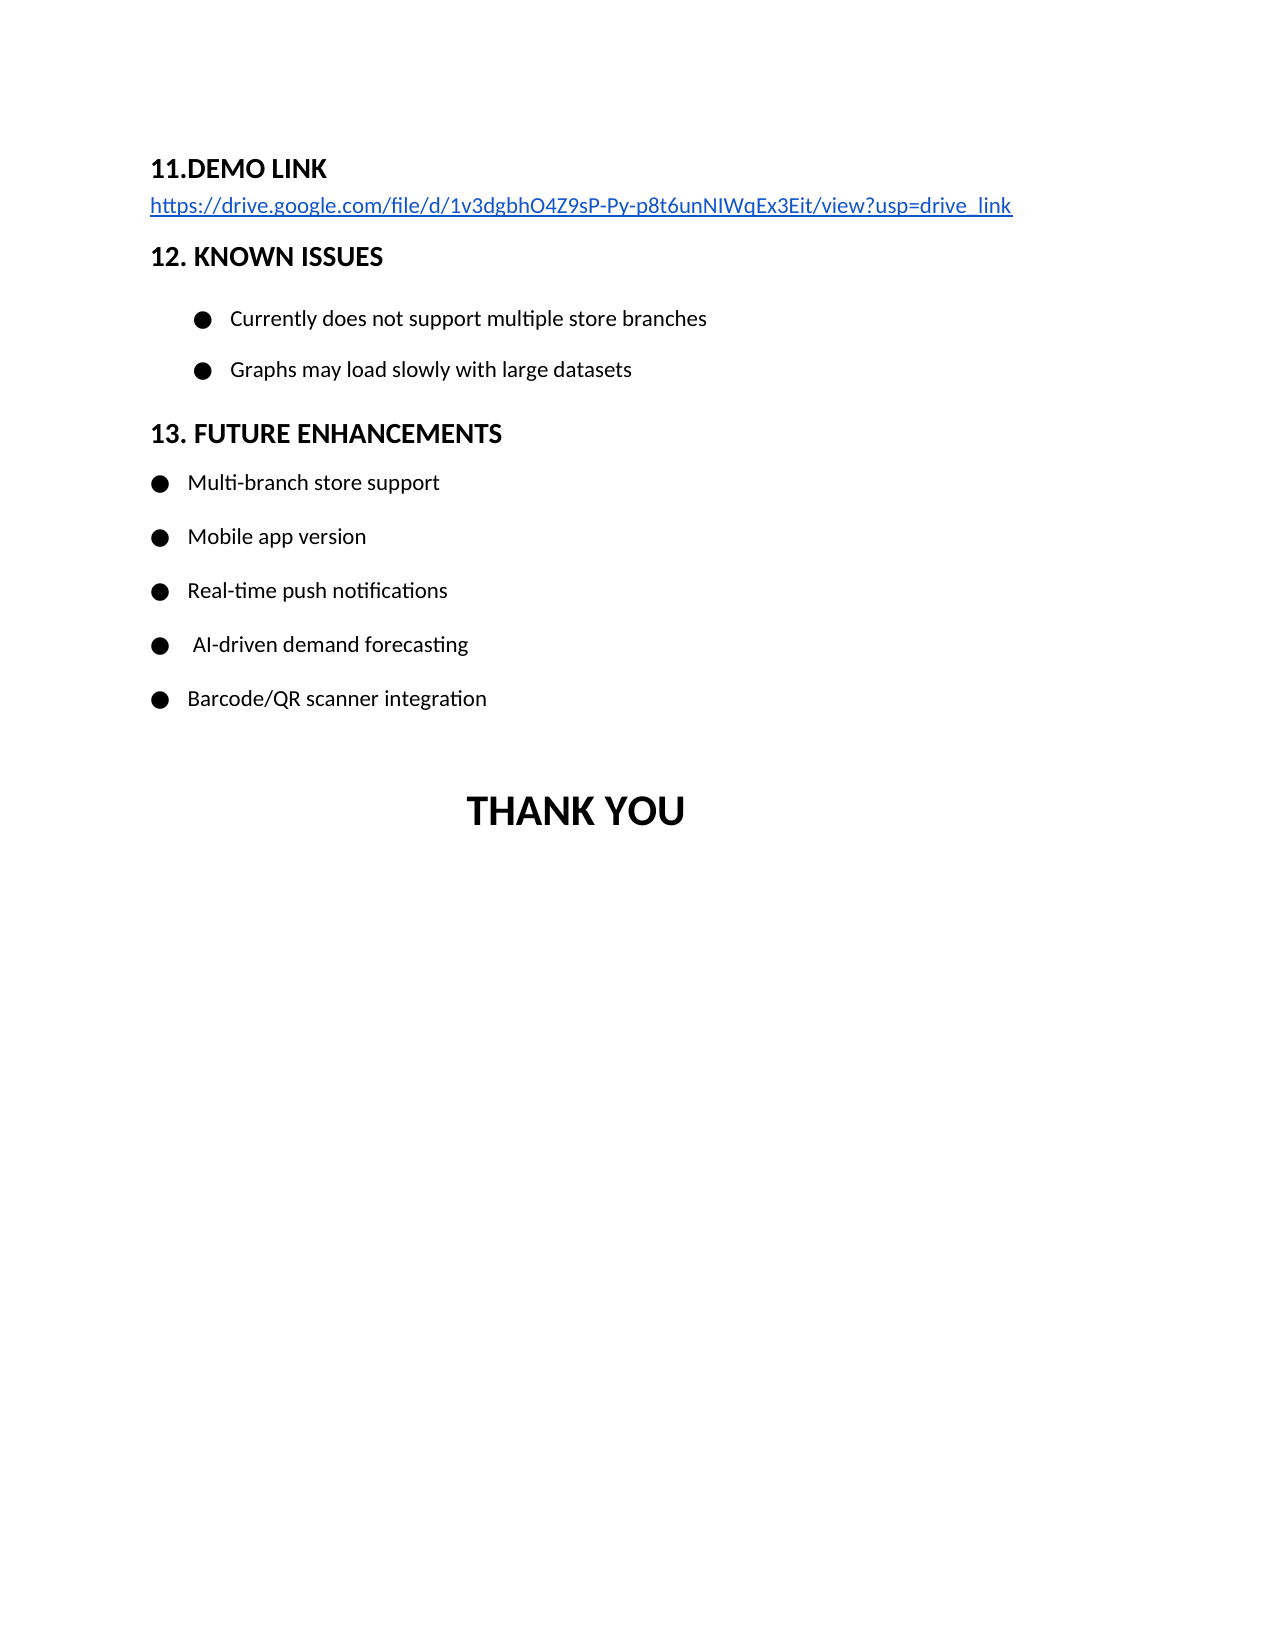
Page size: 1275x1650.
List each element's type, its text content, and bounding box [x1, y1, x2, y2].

list Barcode/QR scanner integration [150, 672, 1125, 719]
text https://drive.google.com/file/d/1v3dgbhO4Z9sP-Py-p8t6unNIWqEx3Eit/view?usp=drive_link [150, 191, 1125, 219]
list AI-driven demand forecasting [150, 618, 1125, 665]
subtitle 11.DEMO LINK [150, 150, 1125, 186]
list Mobile app version [150, 510, 1125, 557]
list Multi-branch store support [150, 456, 1125, 503]
subtitle 13. FUTURE ENHANCEMENTS [150, 415, 1125, 451]
text THANK YOU [150, 783, 1125, 837]
list Graphs may load slowly with large datasets [193, 344, 1125, 391]
list Currently does not support multiple store branches [193, 293, 1125, 340]
text 12. KNOWN ISSUES [150, 238, 1125, 273]
list Real-time push notifications [150, 564, 1125, 611]
